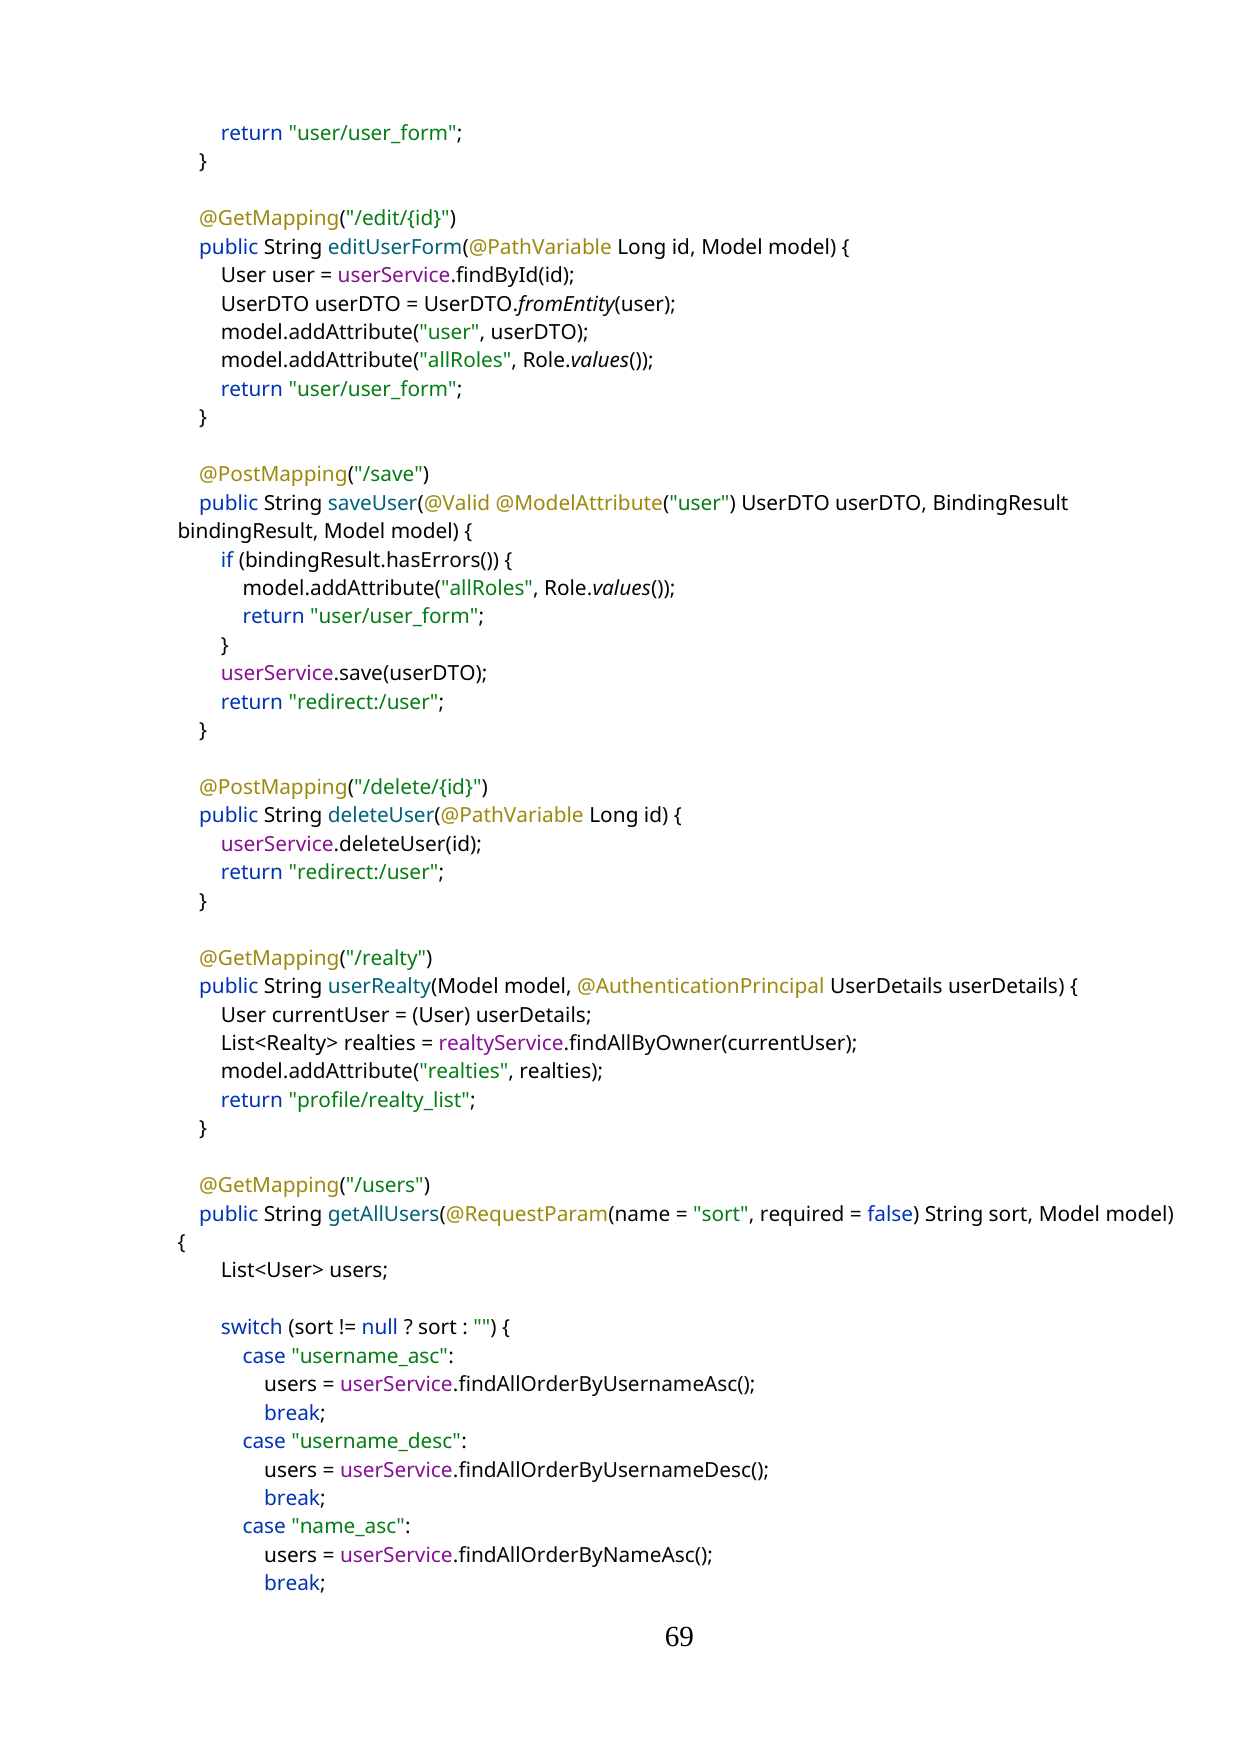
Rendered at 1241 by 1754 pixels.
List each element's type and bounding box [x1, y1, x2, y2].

text [177, 118, 1181, 1597]
